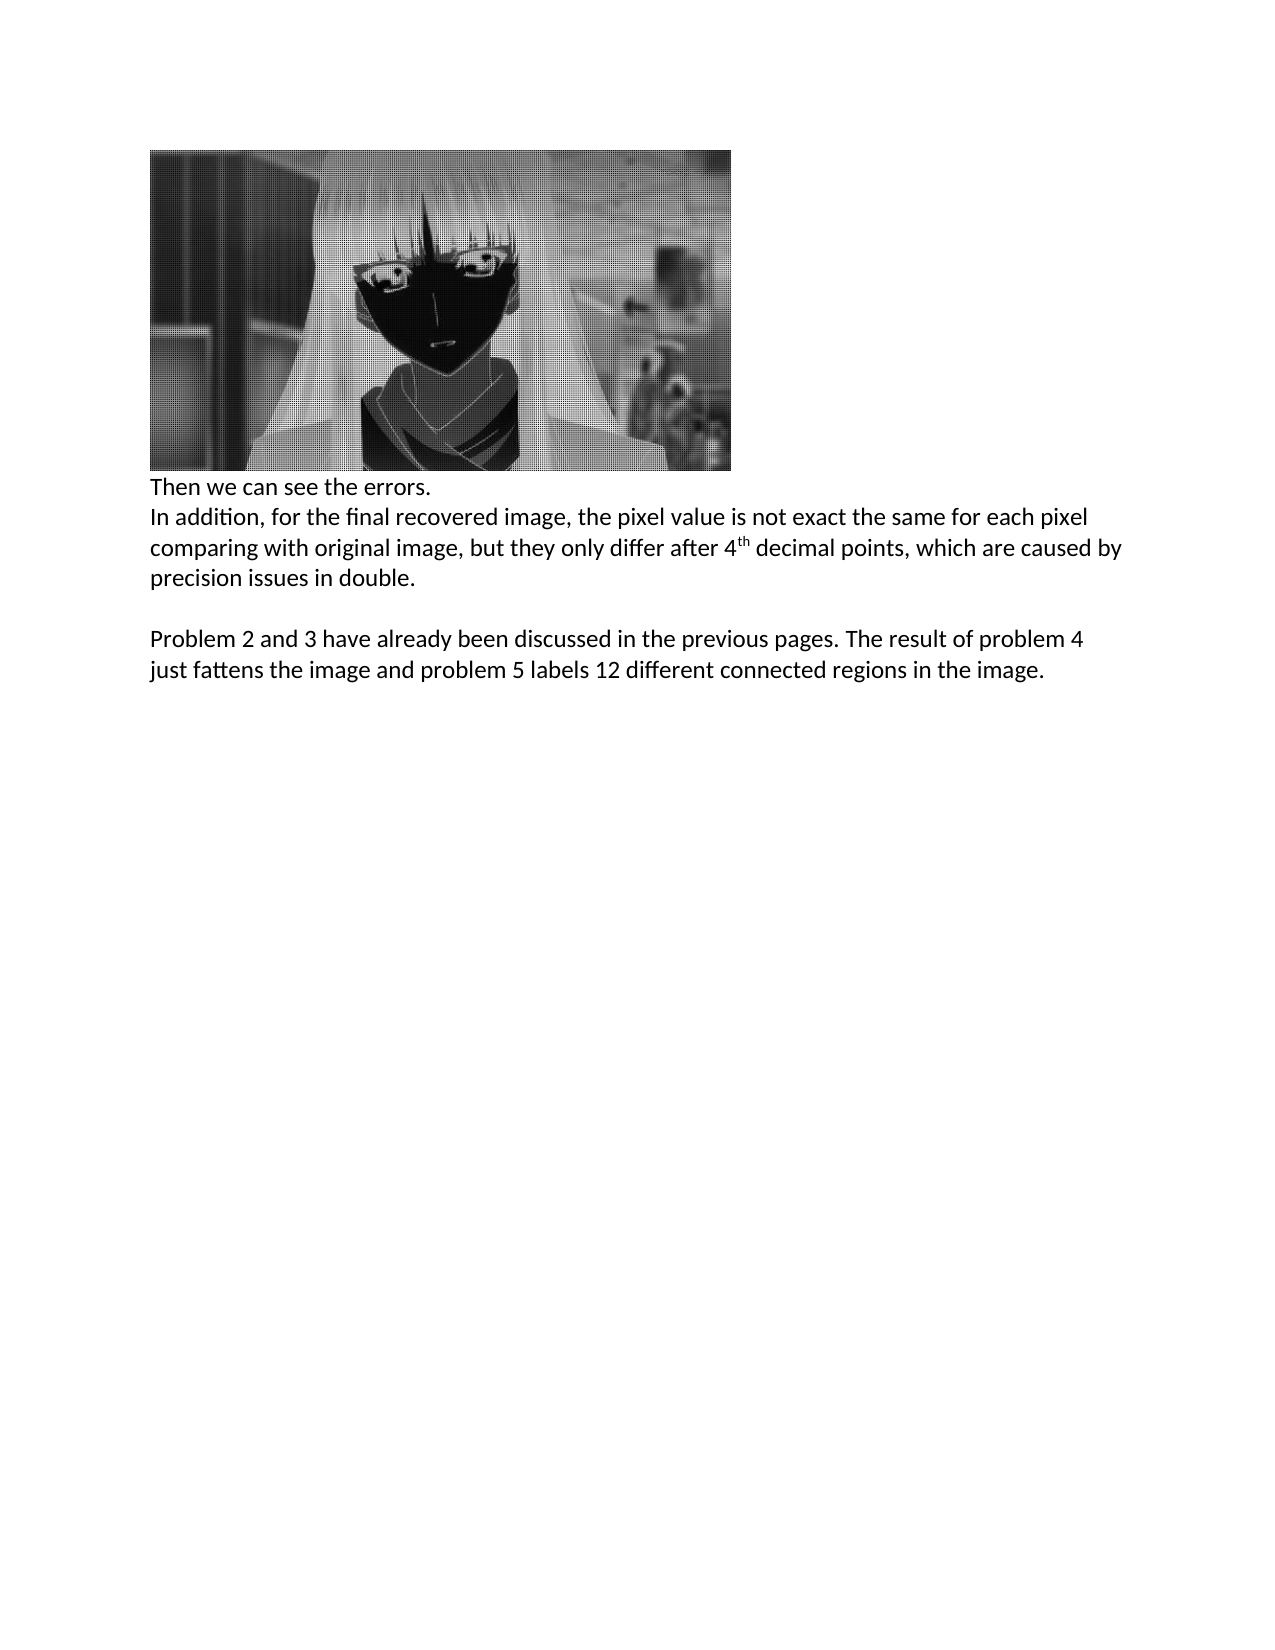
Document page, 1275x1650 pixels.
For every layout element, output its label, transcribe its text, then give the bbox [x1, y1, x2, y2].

text Then we can see the errors. [150, 471, 1125, 501]
picture [150, 150, 732, 471]
text In addition, for the final recovered image, the pixel value is not exact the same for each pixel comparing with original image, but they only differ after 4th decimal points, which are caused by precision issues in double. [150, 501, 1125, 593]
text Problem 2 and 3 have already been discussed in the previous pages. The result of problem 4 just fattens the image and problem 5 labels 12 different connected regions in the image. [150, 623, 1125, 684]
